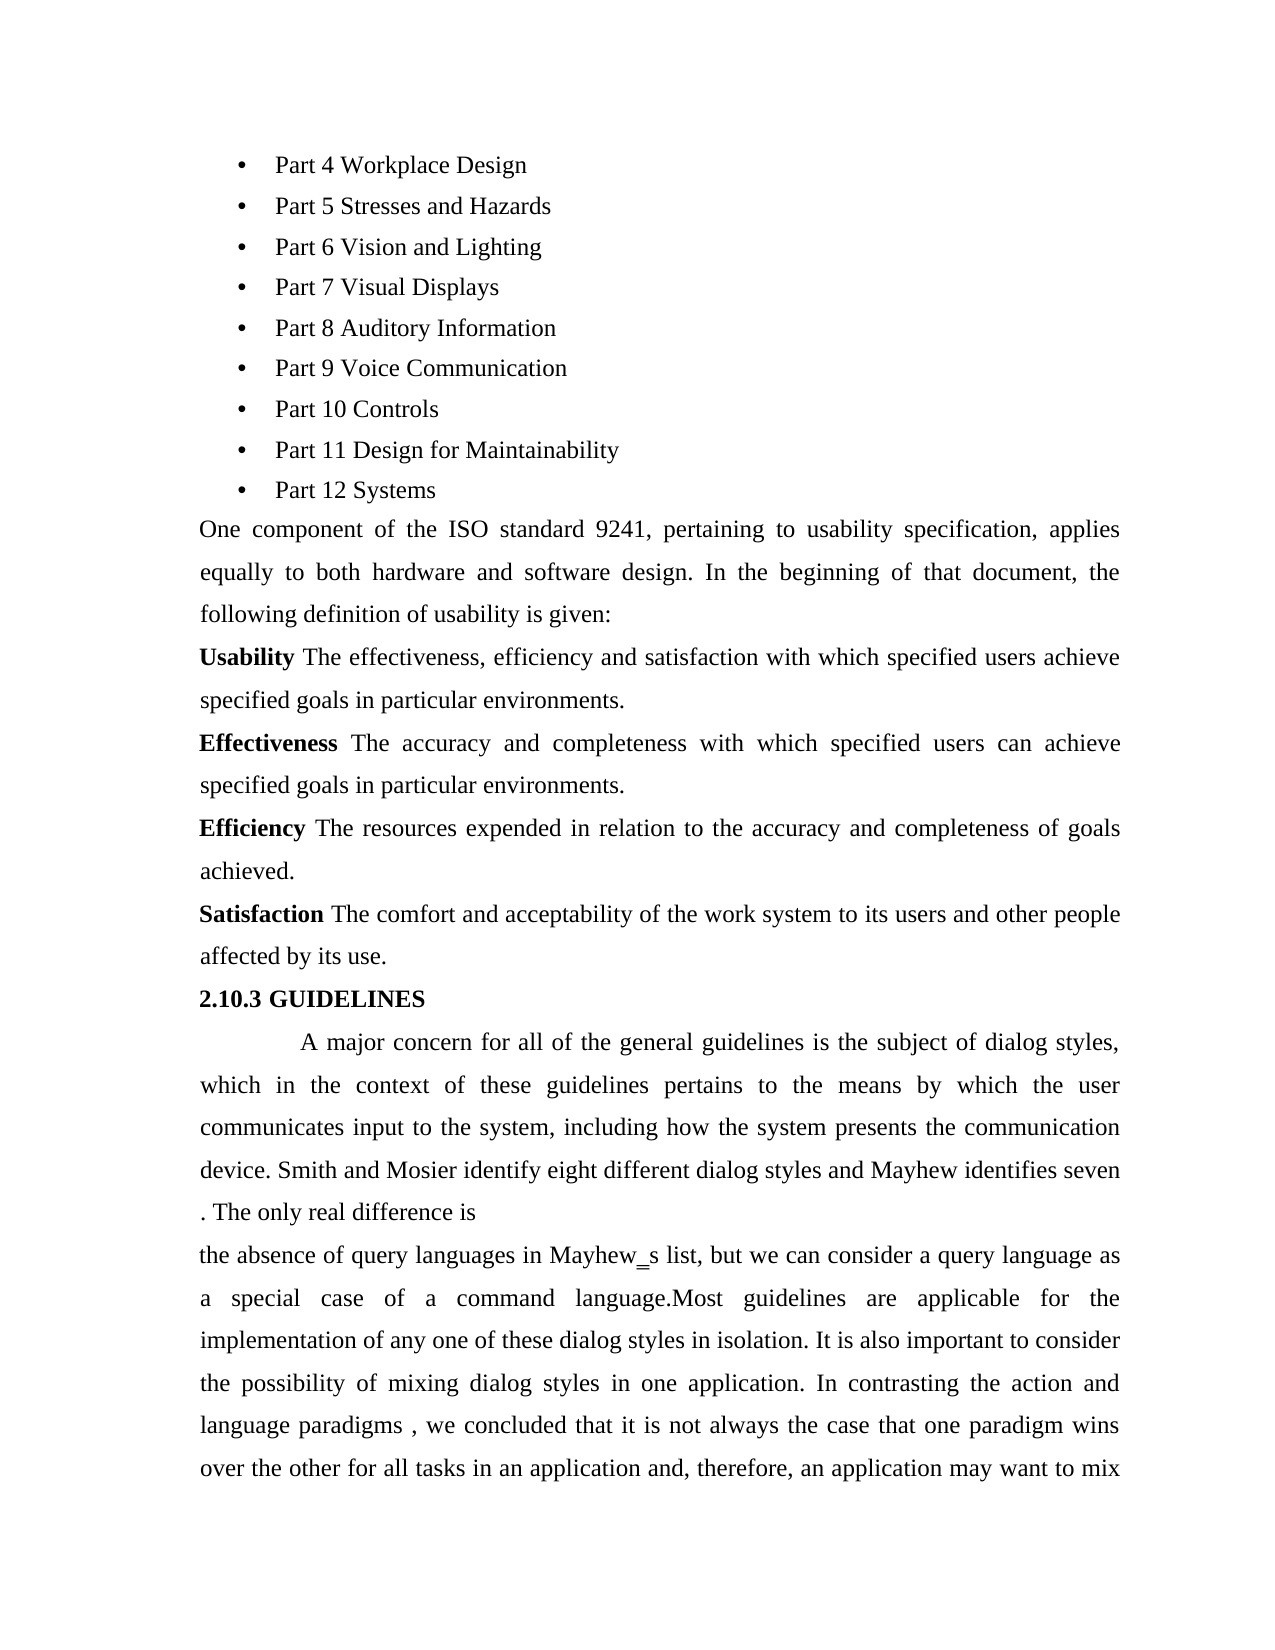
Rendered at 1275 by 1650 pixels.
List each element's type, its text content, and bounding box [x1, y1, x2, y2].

list Part 5 Stresses and Hazards [237, 191, 1121, 220]
list Part 12 Systems [237, 476, 1121, 504]
text Usability The effectiveness, efficiency and satisfaction with which specified users achieve specified goals in particular environments. [199, 642, 1121, 714]
text Satisfaction The comfort and acceptability of the work system to its users and other people affected by its use. [199, 899, 1121, 970]
list Part 8 Auditory Information [237, 313, 1121, 342]
list Part 11 Design for Maintainability [237, 435, 1121, 464]
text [199, 1240, 1121, 1481]
list Part 6 Vision and Lighting [237, 231, 1121, 260]
list Part 4 Workplace Design [237, 150, 1121, 179]
list Part 9 Voice Communication [237, 353, 1121, 382]
text One component of the ISO standard 9241, pertaining to usability specification, applies equally to both hardware and software design. In the beginning of that document, the following definition of usability is given: [199, 514, 1121, 628]
text Effectiveness The accuracy and completeness with which specified users can achieve specified goals in particular environments. [199, 728, 1121, 799]
list Part 7 Visual Displays [237, 272, 1121, 301]
list Part 10 Controls [237, 394, 1121, 423]
text A major concern for all of the general guidelines is the subject of dialog styles, which in the context of these guidelines pertains to the means by which the user communicates input to the system, including how the system presents the communication device. Smith and Mosier identify eight different dialog styles and Mayhew identifies seven . The only real difference is [199, 1027, 1121, 1226]
text 2.10.3 GUIDELINES [199, 984, 1072, 1013]
text Efficiency The resources expended in relation to the accuracy and completeness of goals achieved. [199, 813, 1121, 885]
